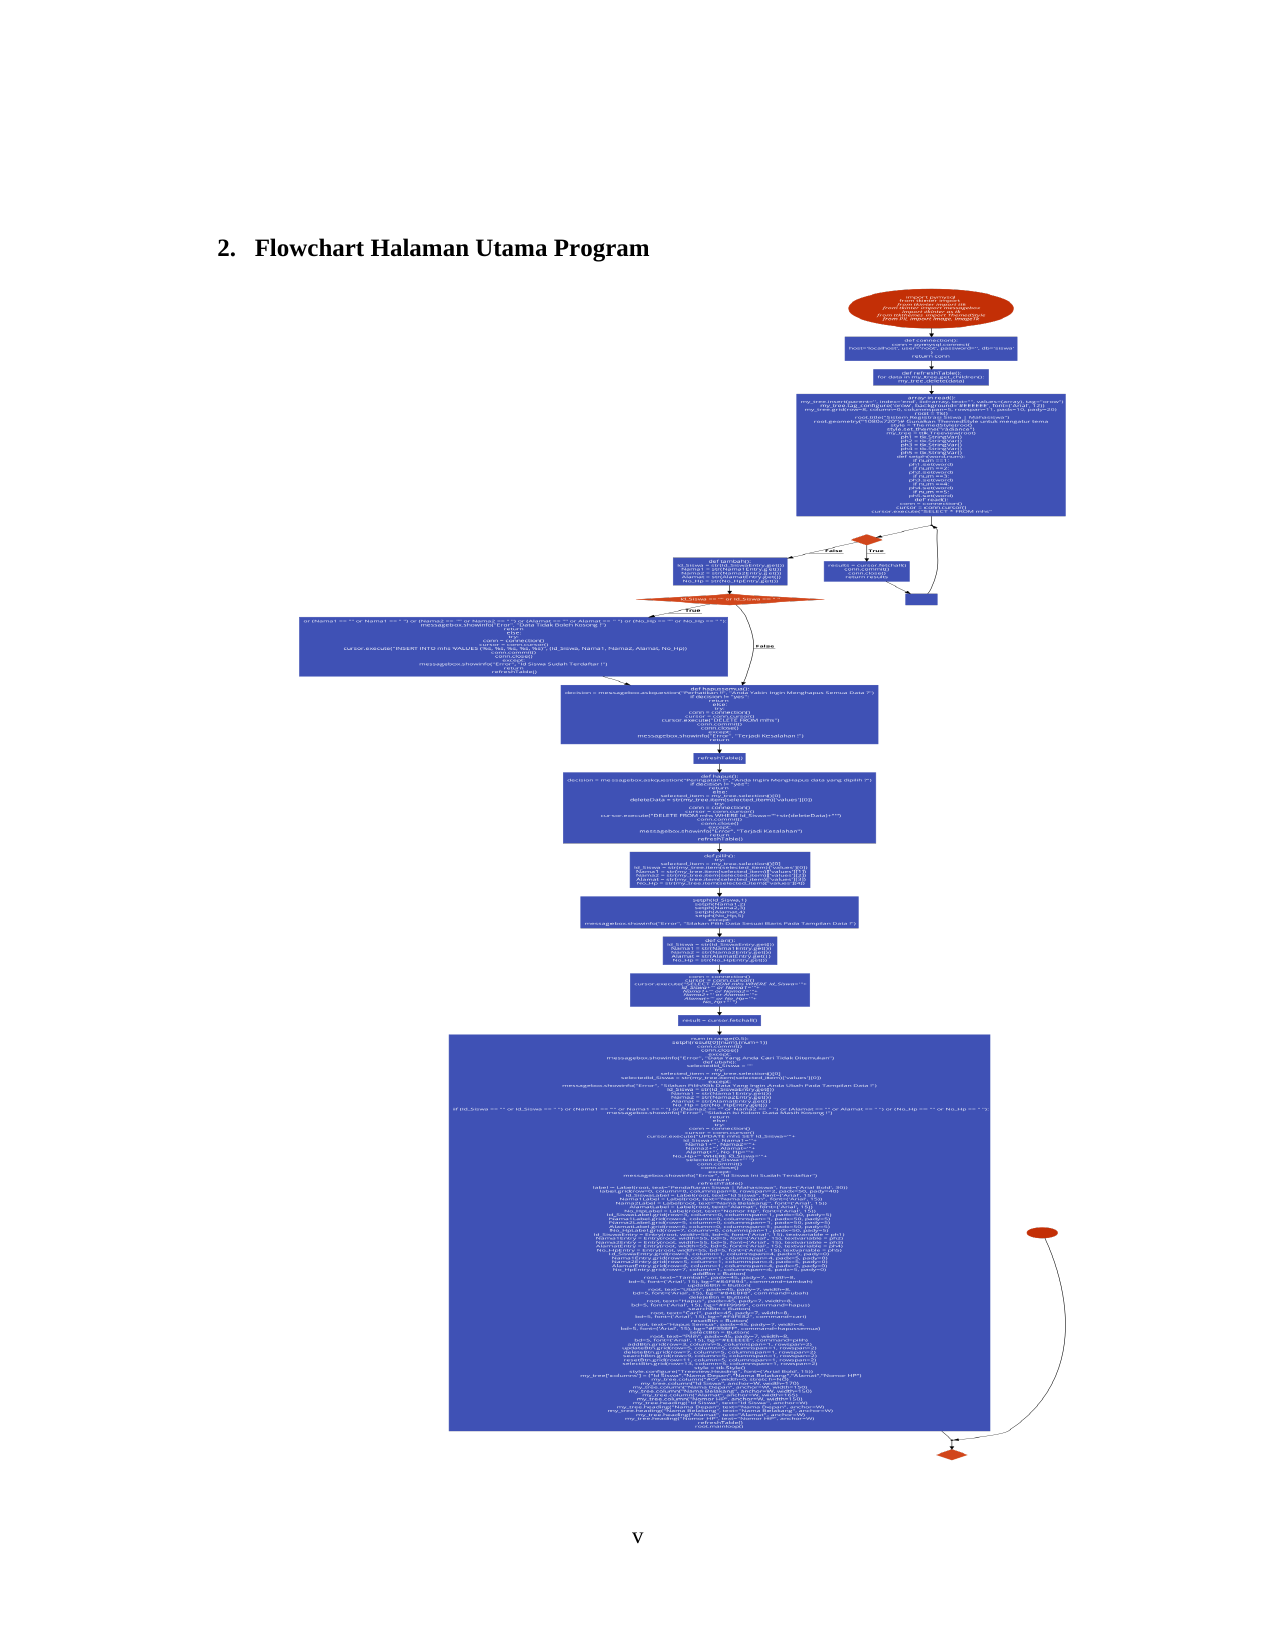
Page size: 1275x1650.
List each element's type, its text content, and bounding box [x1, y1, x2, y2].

list Flowchart Halaman Utama Program [217, 233, 1125, 262]
picture [297, 287, 1083, 1469]
